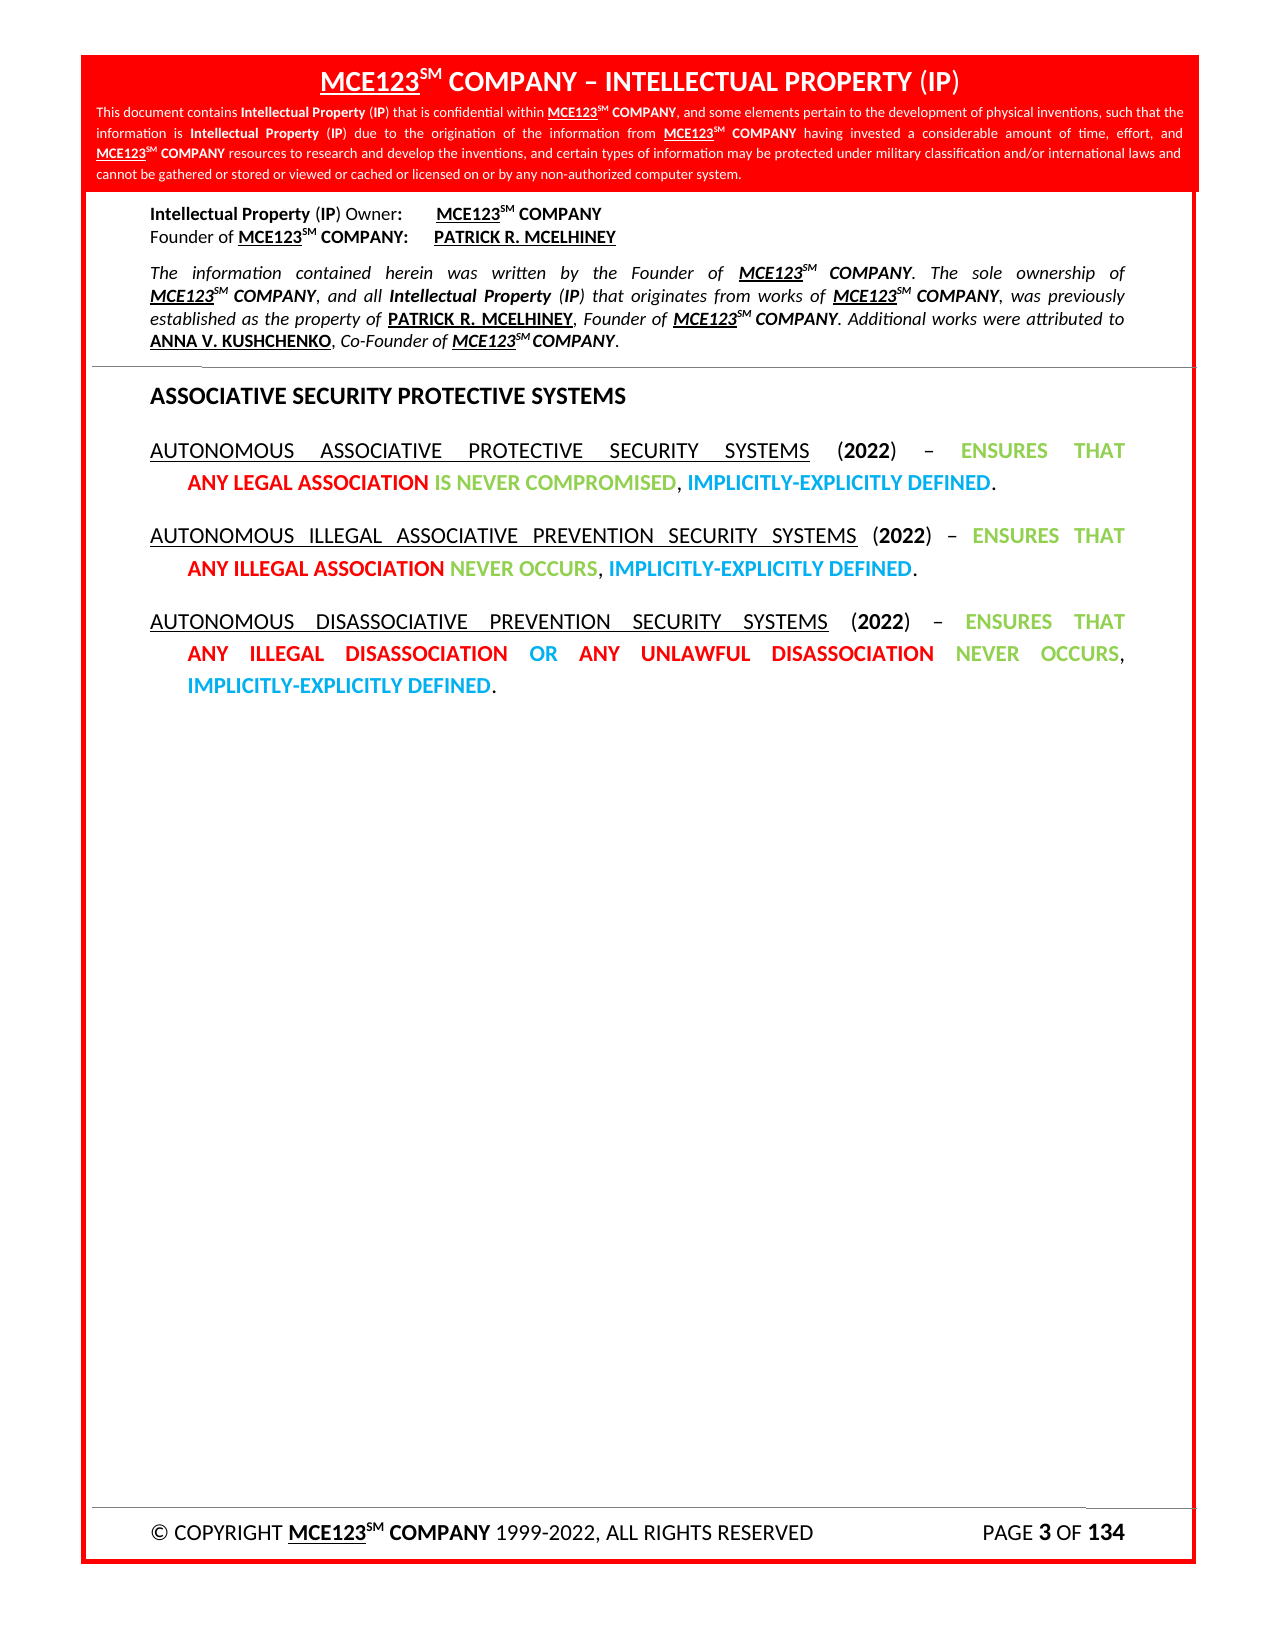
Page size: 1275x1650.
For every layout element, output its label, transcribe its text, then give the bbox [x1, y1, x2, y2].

text AUTONOMOUS ASSOCIATIVE PROTECTIVE SECURITY SYSTEMS (2022) – ENSURES THAT ANY LEGAL ASSOCIATION IS NEVER COMPROMISED, IMPLICITLY-EXPLICITLY DEFINED. [150, 436, 1125, 497]
text ASSOCIATIVE SECURITY PROTECTIVE SYSTEMS [150, 381, 1125, 411]
text AUTONOMOUS DISASSOCIATIVE PREVENTION SECURITY SYSTEMS (2022) – ENSURES THAT ANY ILLEGAL DISASSOCIATION OR ANY UNLAWFUL DISASSOCIATION NEVER OCCURS, IMPLICITLY-EXPLICITLY DEFINED. [150, 607, 1125, 699]
text AUTONOMOUS ILLEGAL ASSOCIATIVE PREVENTION SECURITY SYSTEMS (2022) – ENSURES THAT ANY ILLEGAL ASSOCIATION NEVER OCCURS, IMPLICITLY-EXPLICITLY DEFINED. [150, 522, 1125, 582]
